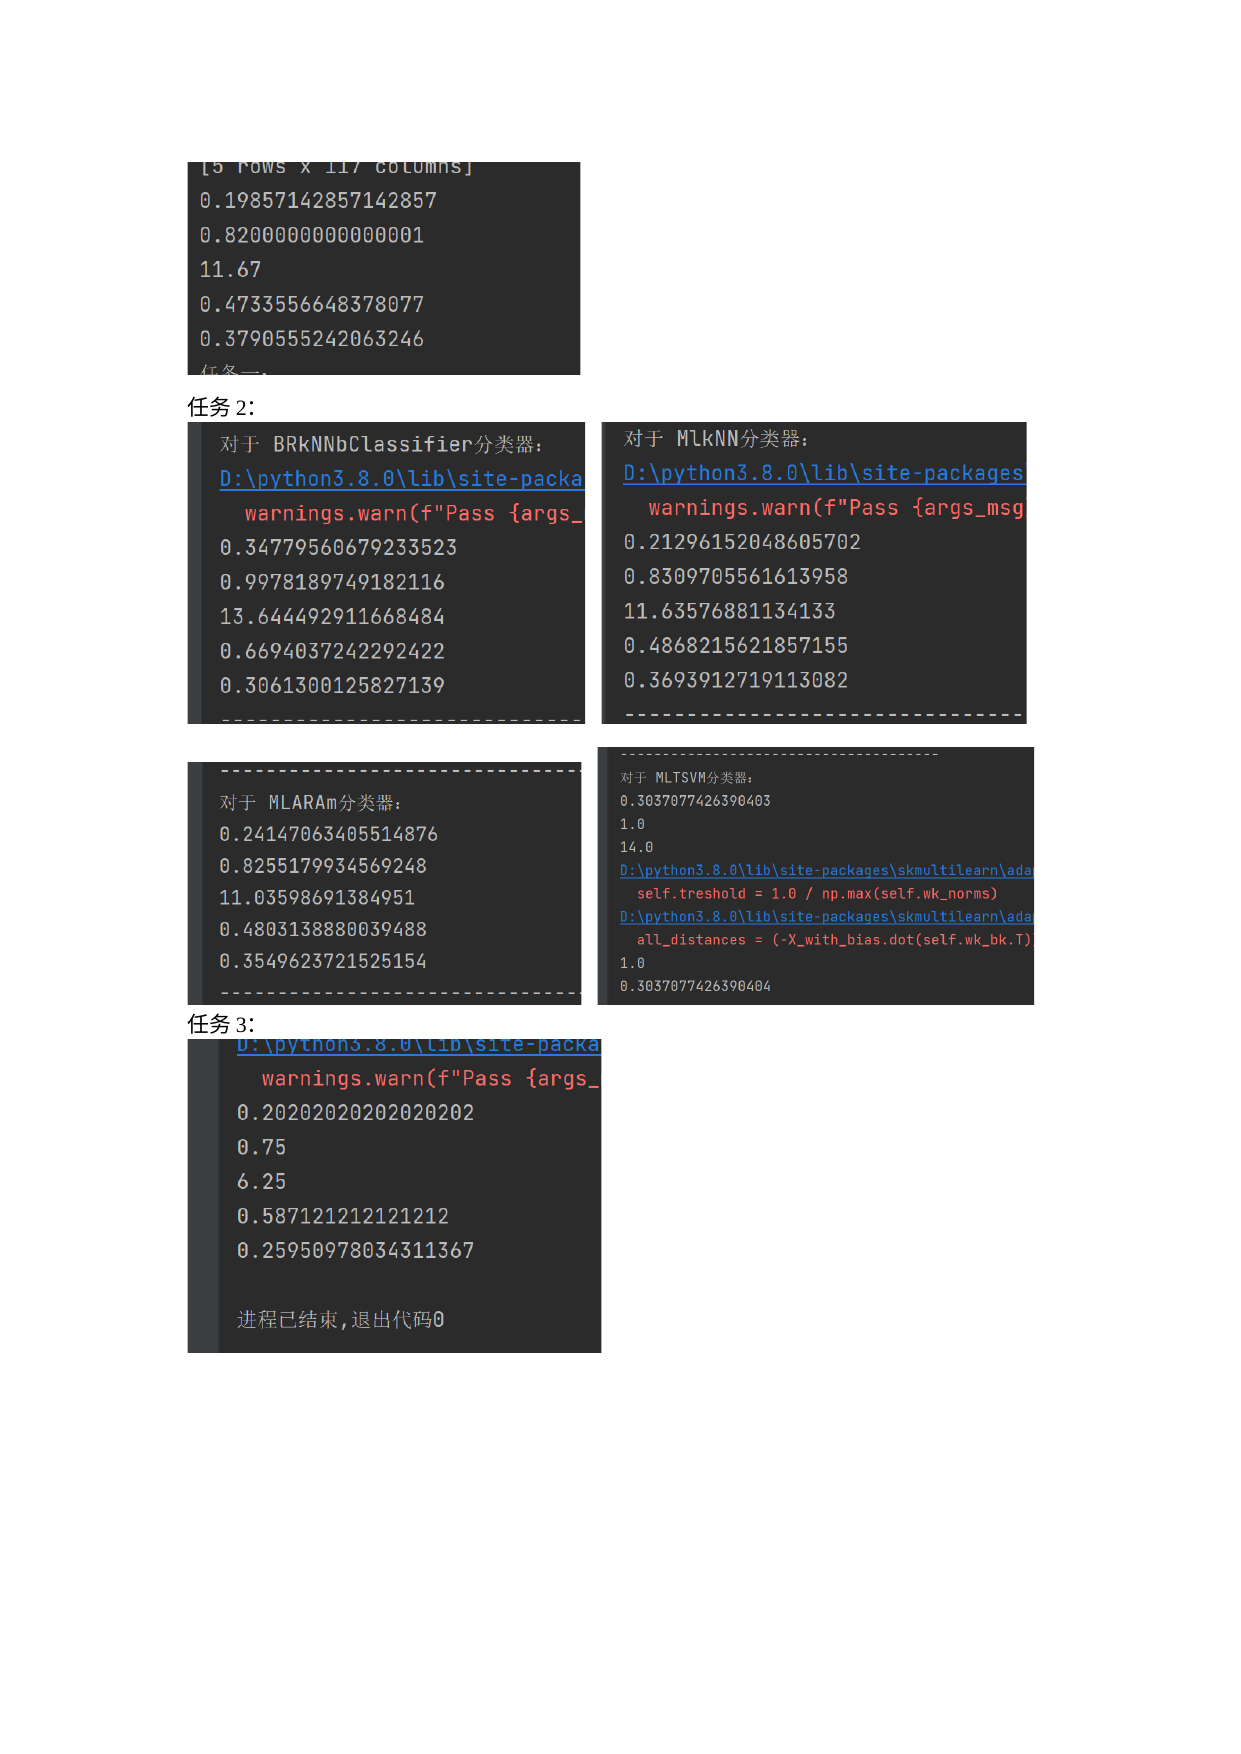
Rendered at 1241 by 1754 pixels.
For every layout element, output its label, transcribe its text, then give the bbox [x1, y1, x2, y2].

picture [187, 1039, 602, 1353]
picture [187, 422, 586, 724]
text 任务2： [187, 389, 1053, 422]
picture [187, 162, 581, 375]
picture [187, 762, 582, 1005]
text 任务3： [187, 1007, 1053, 1039]
picture [601, 422, 1027, 724]
picture [597, 747, 1035, 1005]
